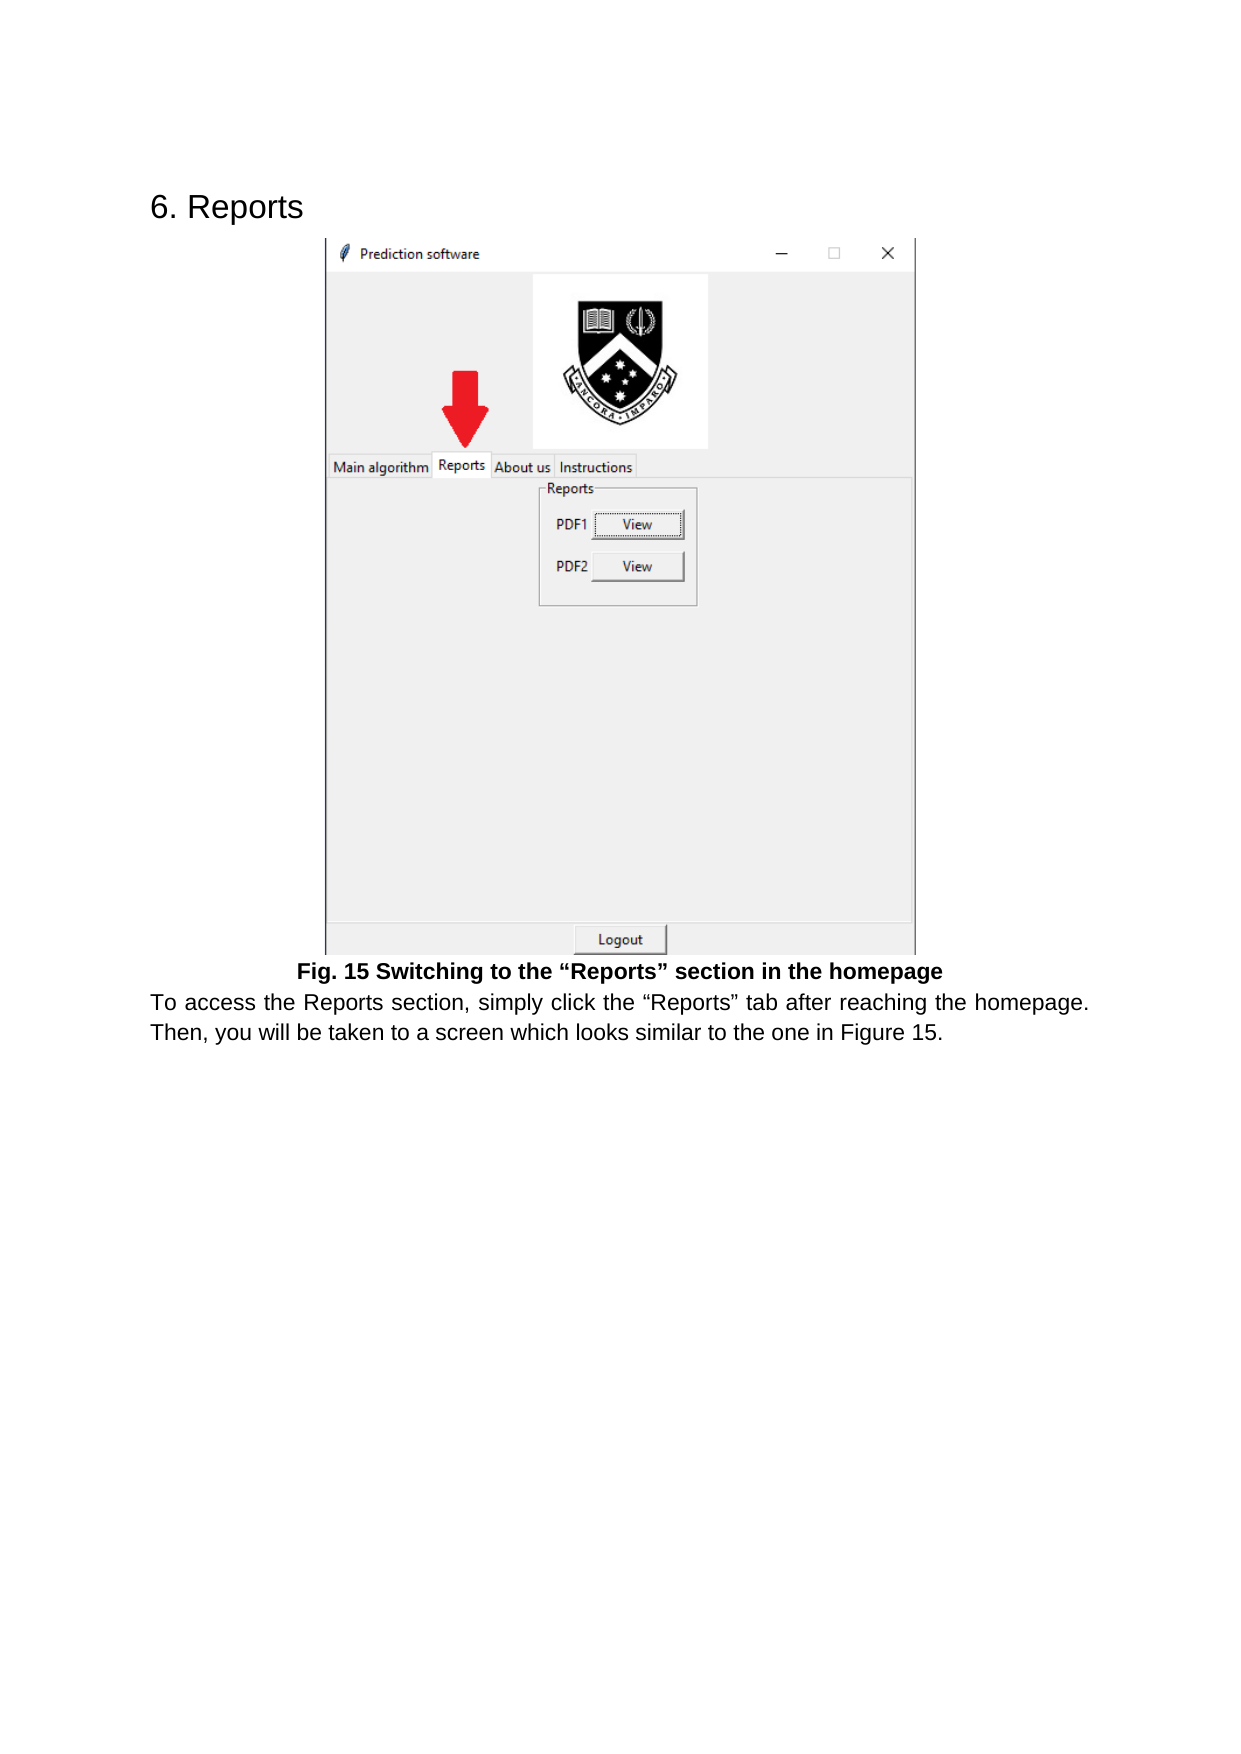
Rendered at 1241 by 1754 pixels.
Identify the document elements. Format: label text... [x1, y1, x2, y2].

picture [324, 238, 916, 955]
text To access the Reports section, simply click the “Reports” tab after reaching the homepage. Then, you will be taken to a screen which looks similar to the one in Figure 15. [150, 988, 1090, 1045]
text Fig. 15 Switching to the “Reports” section in the homepage [150, 958, 1090, 984]
subtitle 6. Reports [150, 187, 1090, 226]
